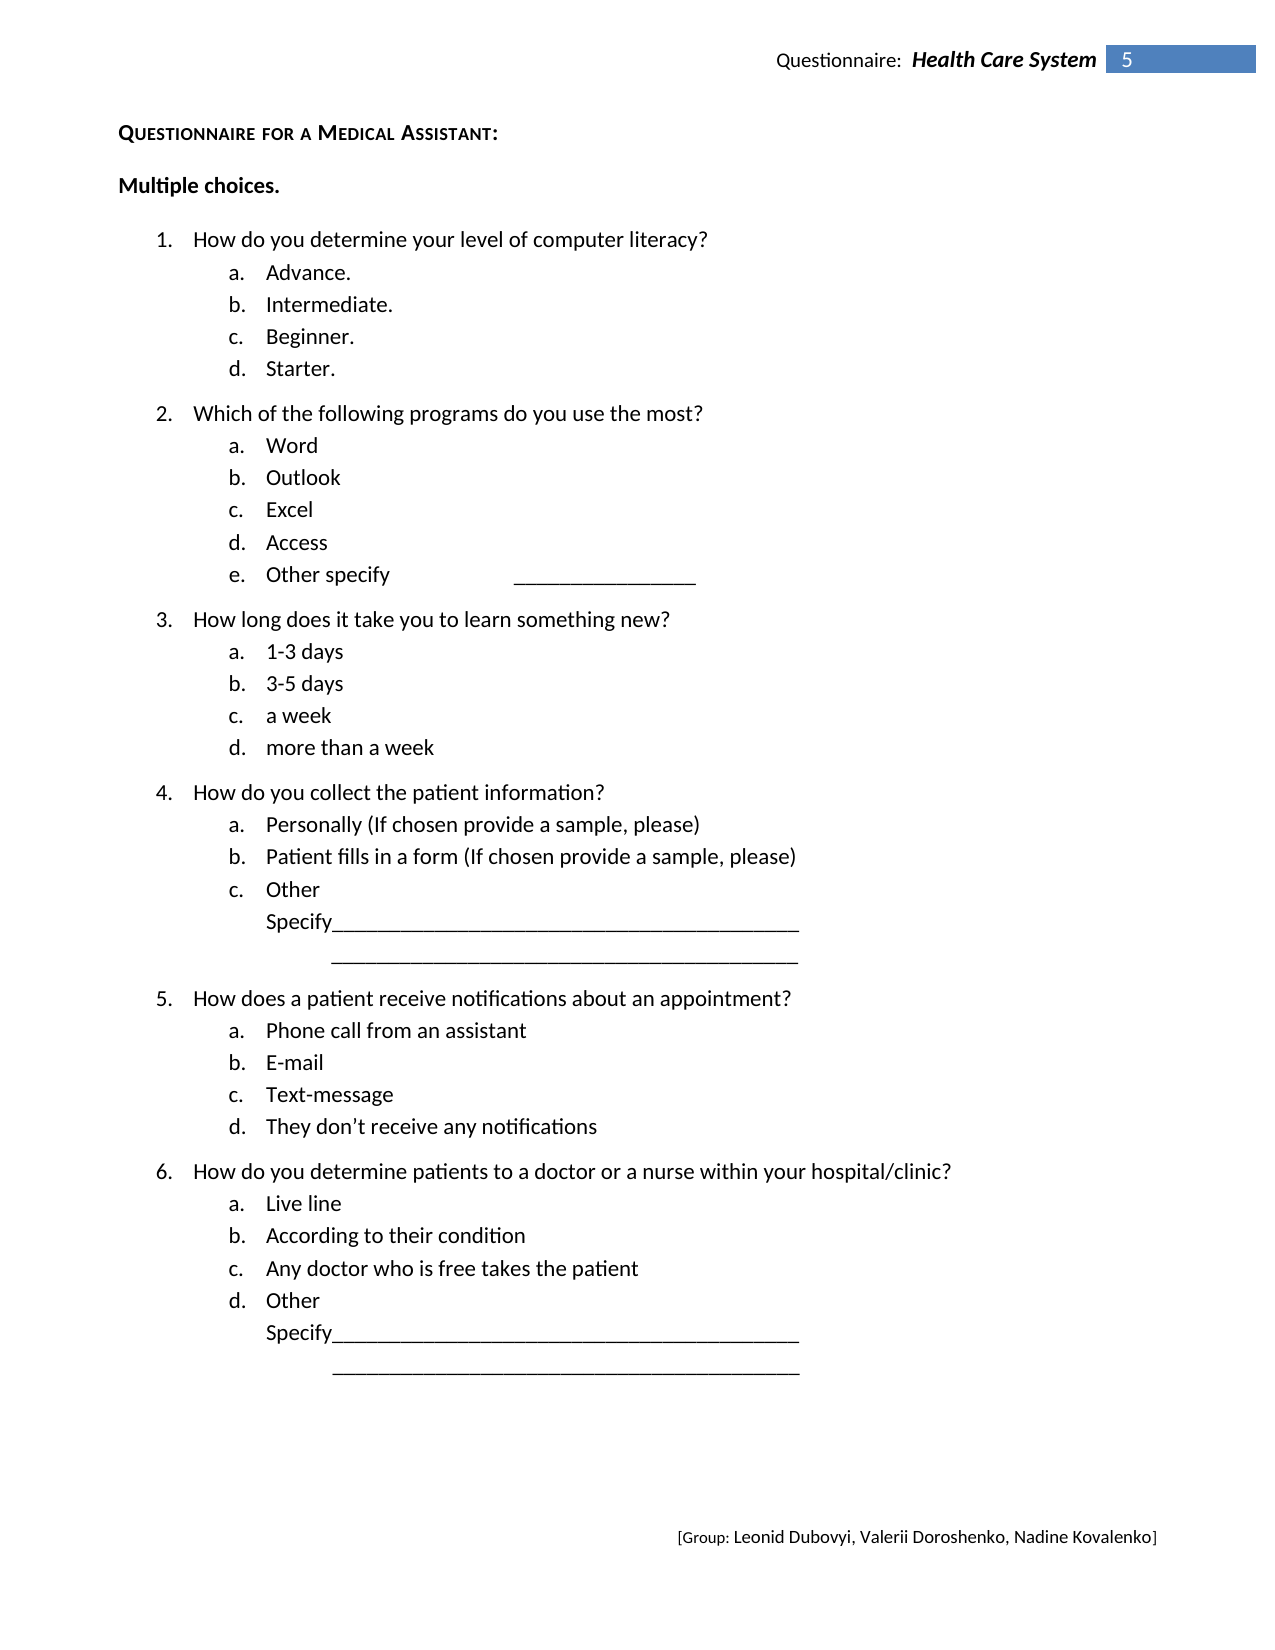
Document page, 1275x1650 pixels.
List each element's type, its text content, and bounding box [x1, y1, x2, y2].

list Word [228, 431, 1157, 459]
list Phone call from an assistant [228, 1016, 1157, 1044]
list 1-3 days [228, 637, 1157, 665]
list Patient fills in a form (If chosen provide a sample, please) [228, 842, 1157, 871]
list How long does it take you to learn something new? [156, 605, 1157, 633]
list Personally (If chosen provide a sample, please) [228, 810, 1157, 838]
list 3-5 days [228, 669, 1157, 697]
list Other Specify_________________________________________ _________________________________________ [228, 875, 1157, 967]
list Beginner. [228, 322, 1157, 350]
list Text-message [228, 1080, 1157, 1108]
list Advance. [228, 258, 1157, 286]
list a week [228, 701, 1157, 729]
list Questionnaire for a Medical Assistant: [118, 118, 1157, 146]
list Excel [228, 496, 1157, 524]
list Live line [228, 1189, 1157, 1217]
list How do you determine patients to a doctor or a nurse within your hospital/clinic? [156, 1157, 1157, 1185]
list Access [228, 528, 1157, 556]
list Intermediate. [228, 290, 1157, 318]
list Other Specify_________________________________________ _________________________________________ [228, 1286, 1157, 1378]
list Starter. [228, 354, 1157, 382]
list E-mail [228, 1048, 1157, 1076]
list How do you collect the patient information? [156, 778, 1157, 806]
text Multiple choices. [118, 171, 1157, 199]
list They don’t receive any notifications [228, 1112, 1157, 1141]
list Which of the following programs do you use the most? [156, 399, 1157, 427]
list Outlook [228, 463, 1157, 491]
list According to their condition [228, 1222, 1157, 1249]
list How does a patient receive notifications about an appointment? [156, 984, 1157, 1012]
list more than a week [228, 733, 1157, 761]
list Other specify ________________ [228, 560, 1157, 588]
list How do you determine your level of computer literacy? [156, 226, 1157, 254]
list Any doctor who is free takes the patient [228, 1254, 1157, 1282]
